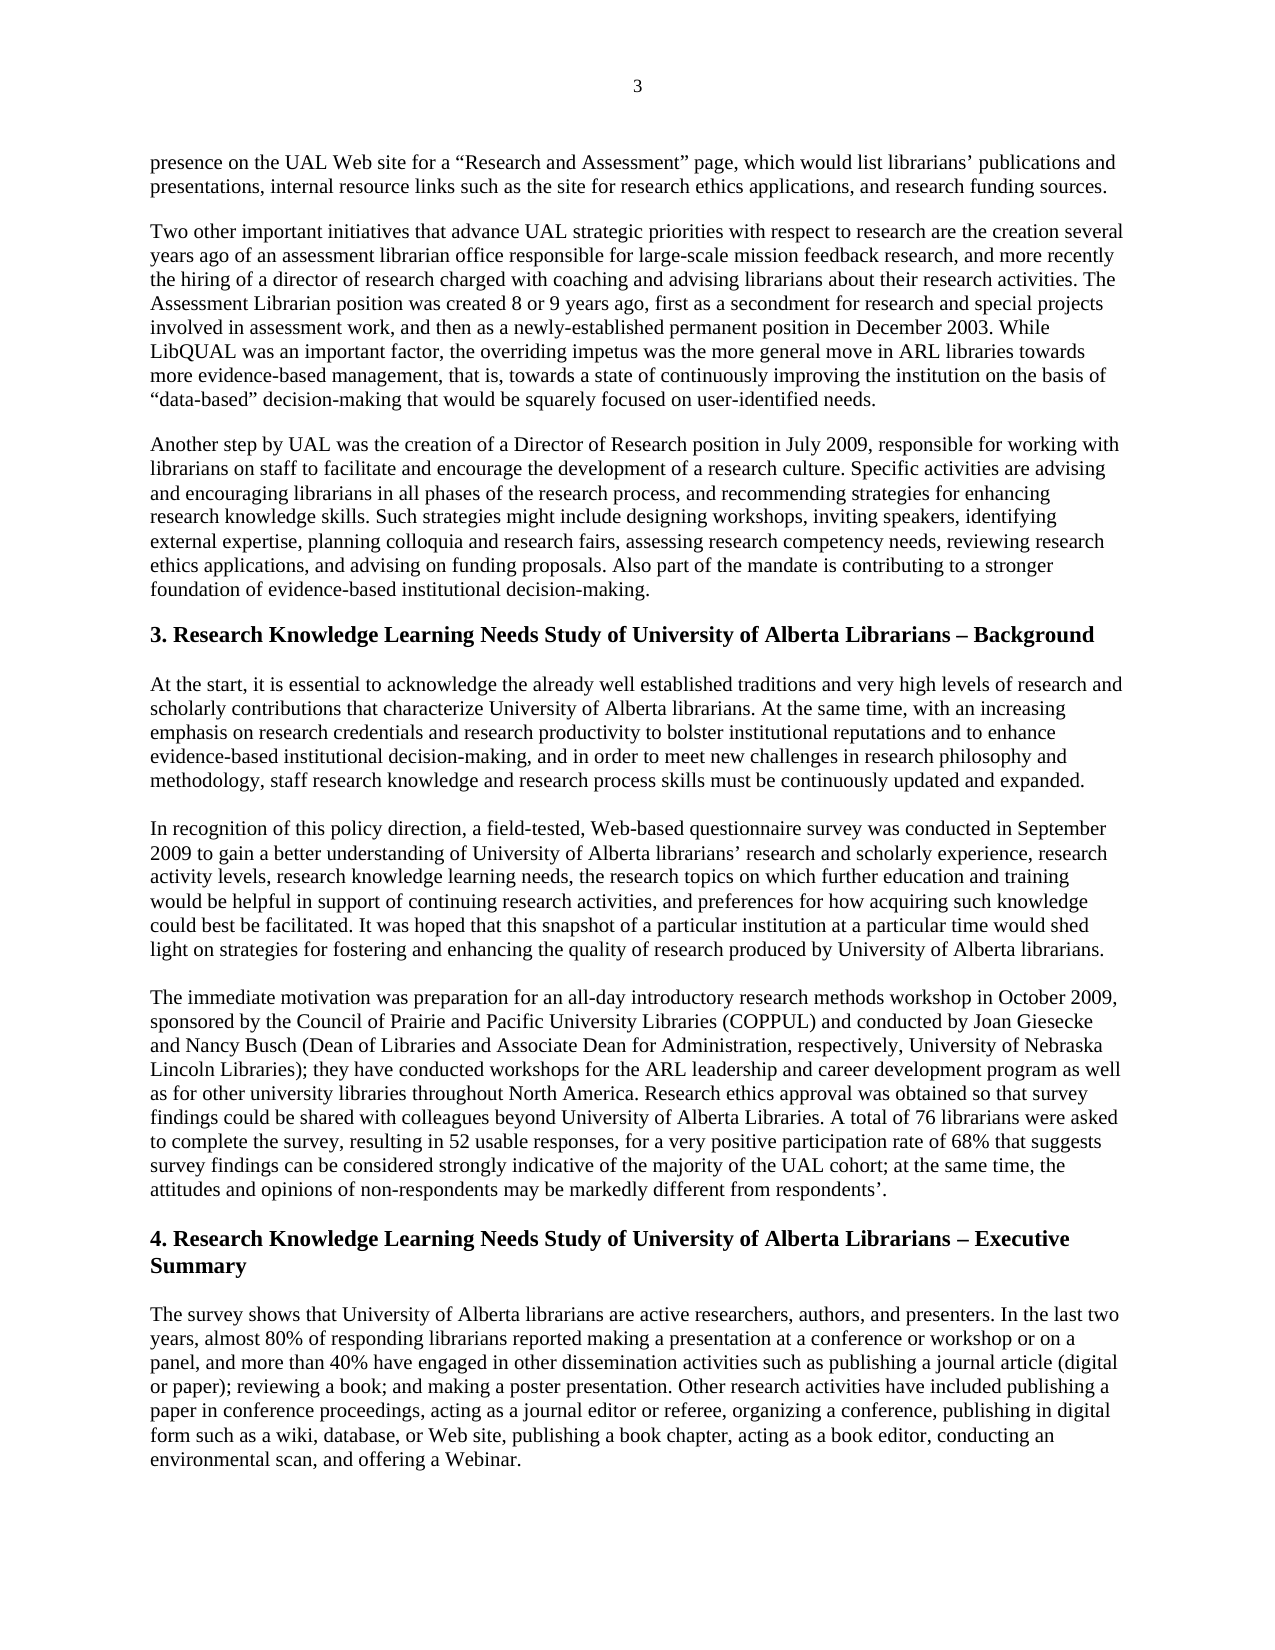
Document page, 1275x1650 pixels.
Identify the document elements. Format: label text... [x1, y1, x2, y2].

text 3. Research Knowledge Learning Needs Study of University of Alberta Librarians – Background [150, 622, 1125, 648]
text Another step by UAL was the creation of a Director of Research position in July 2009, responsible for working with librarians on staff to facilitate and encourage the development of a research culture. Specific activities are advising and encouraging librarians in all phases of the research process, and recommending strategies for enhancing research knowledge skills. Such strategies might include designing workshops, inviting speakers, identifying external expertise, planning colloquia and research fairs, assessing research competency needs, reviewing research ethics applications, and advising on funding proposals. Also part of the mandate is contributing to a stronger foundation of evidence-based institutional decision-making. [150, 432, 1125, 601]
text The immediate motivation was preparation for an all-day introductory research methods workshop in October 2009, sponsored by the Council of Prairie and Pacific University Libraries (COPPUL) and conducted by Joan Giesecke and Nancy Busch (Dean of Libraries and Associate Dean for Administration, respectively, University of Nebraska Lincoln Libraries); they have conducted workshops for the ARL leadership and career development program as well as for other university libraries throughout North America. Research ethics approval was obtained so that survey findings could be shared with colleagues beyond University of Alberta Libraries. A total of 76 librarians were asked to complete the survey, resulting in 52 usable responses, for a very positive participation rate of 68% that suggests survey findings can be considered strongly indicative of the majority of the UAL cohort; at the same time, the attitudes and opinions of non-respondents may be markedly different from respondents’. [150, 985, 1125, 1201]
text Two other important initiatives that advance UAL strategic priorities with respect to research are the creation several years ago of an assessment librarian office responsible for large-scale mission feedback research, and more recently the hiring of a director of research charged with coaching and advising librarians about their research activities. The Assessment Librarian position was created 8 or 9 years ago, first as a secondment for research and special projects involved in assessment work, and then as a newly-established permanent position in December 2003. While LibQUAL was an important factor, the overriding impetus was the more general move in ARL libraries towards more evidence-based management, that is, towards a state of continuously improving the institution on the basis of “data-based” decision-making that would be squarely focused on user-identified needs. [150, 219, 1125, 411]
text The survey shows that University of Alberta librarians are active researchers, authors, and presenters. In the last two years, almost 80% of responding librarians reported making a presentation at a conference or workshop or on a panel, and more than 40% have engaged in other dissemination activities such as publishing a journal article (digital or paper); reviewing a book; and making a poster presentation. Other research activities have included publishing a paper in conference proceedings, acting as a journal editor or referee, organizing a conference, publishing in digital form such as a wiki, database, or Web site, publishing a book chapter, acting as a book editor, conducting an environmental scan, and offering a Webinar. [150, 1302, 1125, 1471]
text 4. Research Knowledge Learning Needs Study of University of Alberta Librarians – Executive Summary [150, 1225, 1125, 1278]
text In recognition of this policy direction, a field-tested, Web-based questionnaire survey was conducted in September 2009 to gain a better understanding of University of Alberta librarians’ research and scholarly experience, research activity levels, research knowledge learning needs, the research topics on which further education and training would be helpful in support of continuing research activities, and preferences for how acquiring such knowledge could best be facilitated. It was hoped that this snapshot of a particular institution at a particular time would shed light on strategies for fostering and enhancing the quality of research produced by University of Alberta librarians. [150, 816, 1125, 961]
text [150, 150, 1125, 198]
text At the start, it is essential to acknowledge the already well established traditions and very high levels of research and scholarly contributions that characterize University of Alberta librarians. At the same time, with an increasing emphasis on research credentials and research productivity to bolster institutional reputations and to enhance evidence-based institutional decision-making, and in order to meet new challenges in research philosophy and methodology, staff research knowledge and research process skills must be continuously updated and expanded. [150, 672, 1125, 792]
